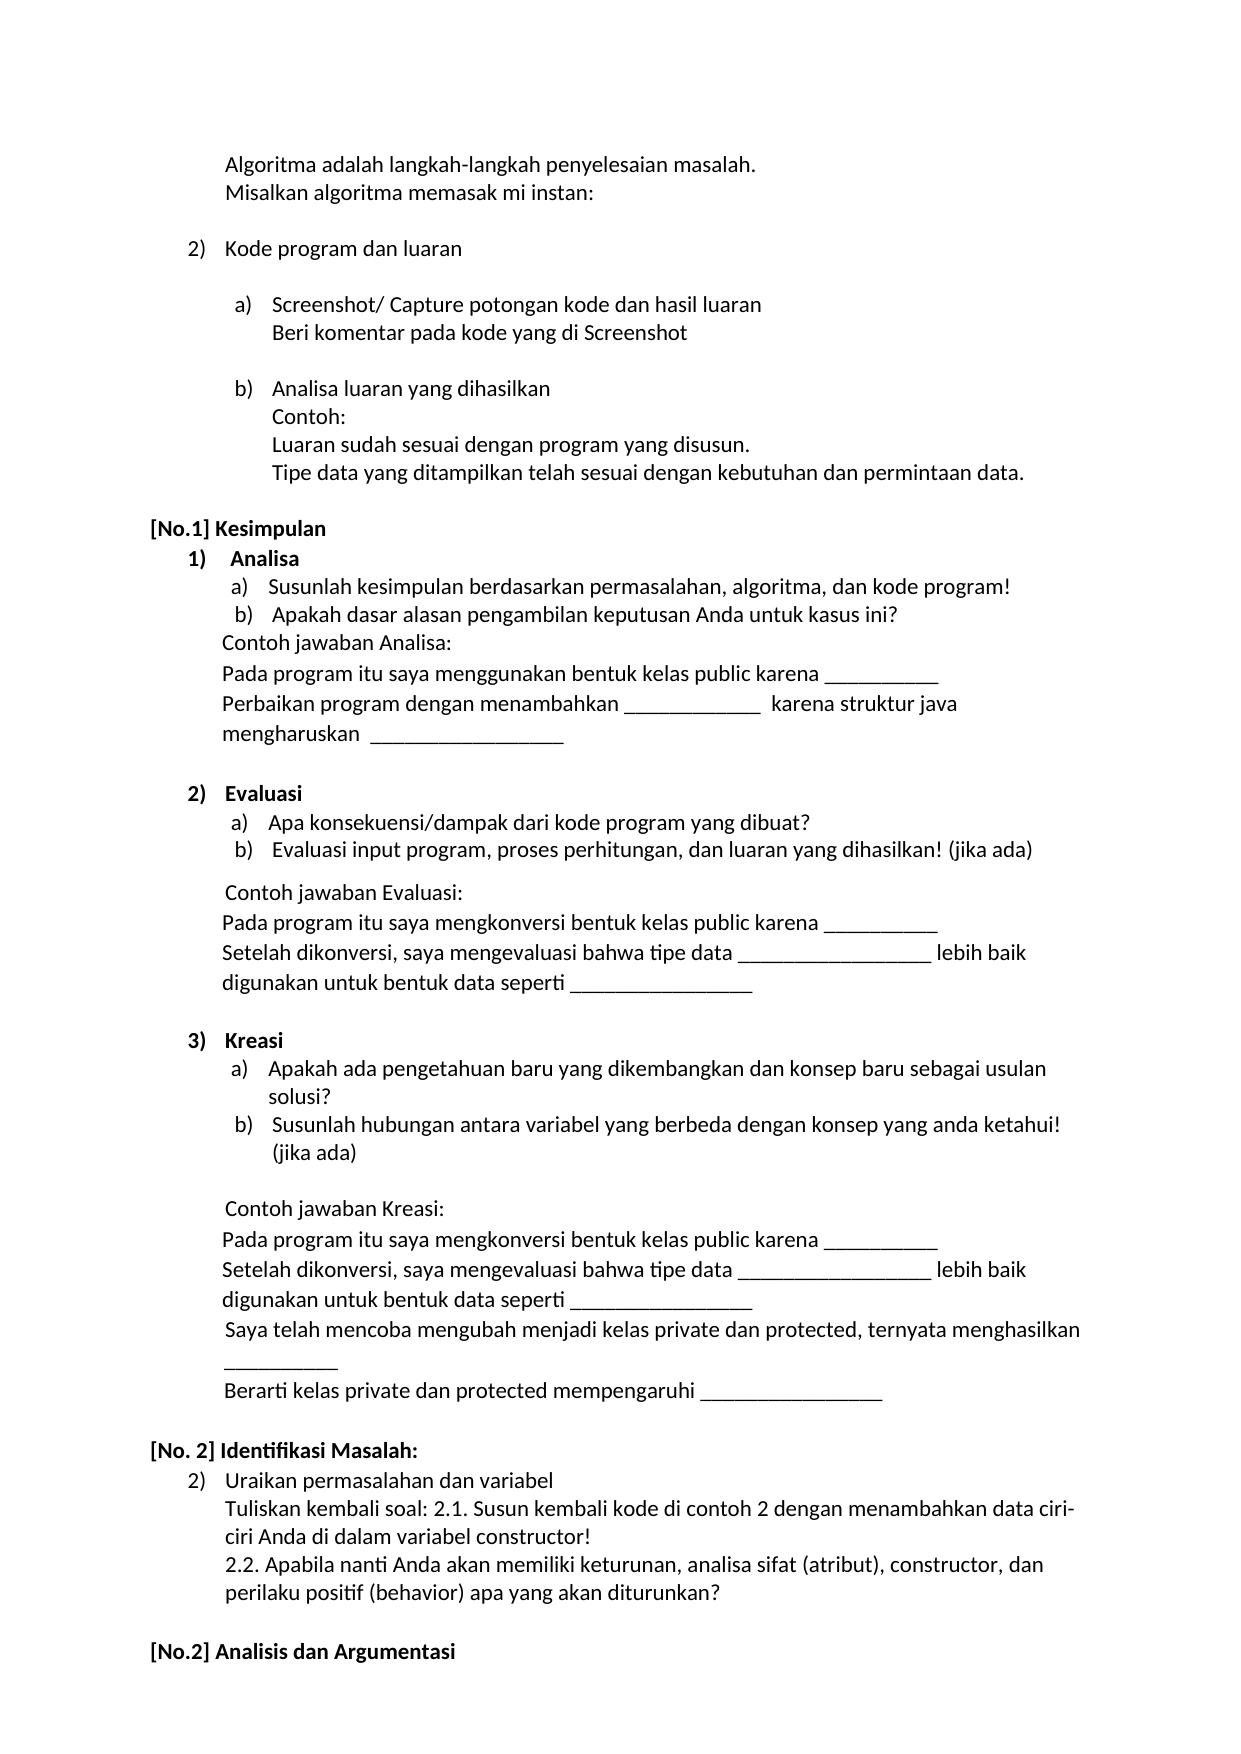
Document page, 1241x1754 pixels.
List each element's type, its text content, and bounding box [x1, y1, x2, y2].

list Analisa [187, 544, 1090, 572]
list Uraikan permasalahan dan variabel [187, 1466, 1090, 1494]
list Apakah dasar alasan pengambilan keputusan Anda untuk kasus ini? [234, 601, 1090, 628]
text Pada program itu saya mengkonversi bentuk kelas public karena __________ Setelah dikonversi, saya mengevaluasi bahwa tipe data _________________ lebih baik digunakan untuk bentuk data seperti ________________ [150, 908, 1090, 996]
text [No.2] Analisis dan Argumentasi [150, 1637, 1090, 1665]
text Berarti kelas private dan protected mempengaruhi ________________ [224, 1376, 1090, 1404]
list Susunlah hubungan antara variabel yang berbeda dengan konsep yang anda ketahui! (jika ada) [234, 1111, 1090, 1167]
list Analisa luaran yang dihasilkan Contoh: [234, 374, 1090, 430]
list Apa konsekuensi/dampak dari kode program yang dibuat? [231, 808, 1090, 836]
text Contoh jawaban Evaluasi: [150, 878, 1090, 906]
text [No.1] Kesimpulan [150, 514, 1090, 542]
list Kreasi [187, 1026, 1090, 1054]
text Algoritma adalah langkah-langkah penyelesaian masalah. Misalkan algoritma memasak mi instan: [225, 150, 1090, 206]
text Contoh jawaban Analisa: [150, 628, 1090, 657]
list Evaluasi [187, 779, 1090, 808]
list Tuliskan kembali soal: 2.1. Susun kembali kode di contoh 2 dengan menambahkan data ciri-ciri Anda di dalam variabel constructor! 2.2. Apabila nanti Anda akan memiliki keturunan, analisa sifat (atribut), constructor, dan perilaku positif (behavior) apa yang akan diturunkan? [225, 1494, 1090, 1607]
list Luaran sudah sesuai dengan program yang disusun. Tipe data yang ditampilkan telah sesuai dengan kebutuhan dan permintaan data. [272, 430, 1090, 514]
list Screenshot/ Capture potongan kode dan hasil luaran [234, 290, 1090, 318]
list Apakah ada pengetahuan baru yang dikembangkan dan konsep baru sebagai usulan solusi? [231, 1054, 1090, 1111]
text Saya telah mencoba mengubah menjadi kelas private dan protected, ternyata menghasilkan __________ [224, 1315, 1090, 1374]
list Beri komentar pada kode yang di Screenshot [272, 318, 1090, 346]
text Pada program itu saya mengkonversi bentuk kelas public karena __________ Setelah dikonversi, saya mengevaluasi bahwa tipe data _________________ lebih baik digunakan untuk bentuk data seperti ________________ [150, 1225, 1090, 1313]
list Susunlah kesimpulan berdasarkan permasalahan, algoritma, dan kode program! [231, 572, 1090, 601]
text Pada program itu saya menggunakan bentuk kelas public karena __________ Perbaikan program dengan menambahkan ____________ karena struktur java mengharuskan _________________ [150, 659, 1090, 747]
list Evaluasi input program, proses perhitungan, dan luaran yang dihasilkan! (jika ada) [234, 836, 1090, 864]
text [No. 2] Identifikasi Masalah: [150, 1436, 1090, 1464]
list Kode program dan luaran [187, 234, 1090, 262]
text Contoh jawaban Kreasi: [150, 1194, 1090, 1223]
